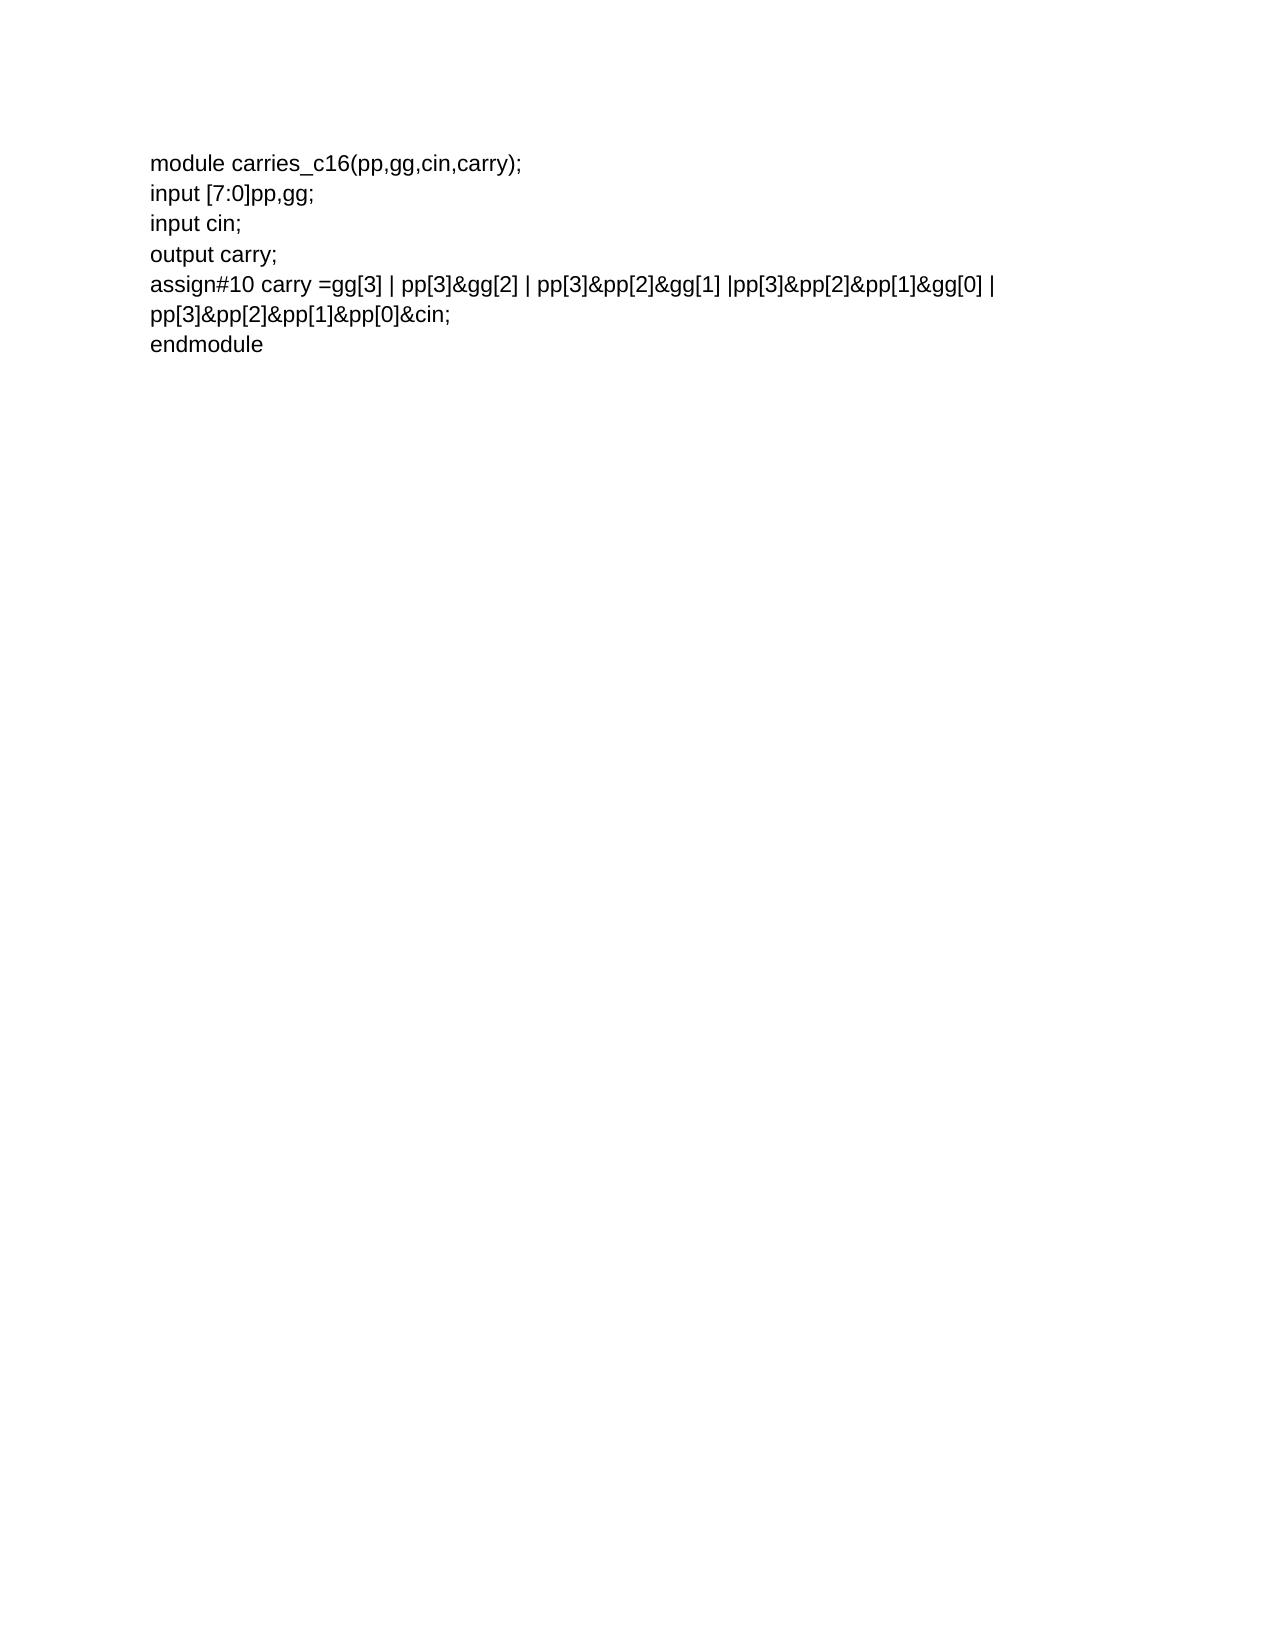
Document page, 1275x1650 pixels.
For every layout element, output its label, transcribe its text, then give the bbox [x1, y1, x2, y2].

text module carries_c16(pp,gg,cin,carry); [150, 150, 1125, 176]
text input [7:0]pp,gg; [150, 180, 1125, 207]
text output carry; [150, 241, 1125, 267]
text input cin; [150, 210, 1125, 237]
text assign#10 carry =gg[3] | pp[3]&gg[2] | pp[3]&pp[2]&gg[1] |pp[3]&pp[2]&pp[1]&gg[0] | pp[3]&pp[2]&pp[1]&pp[0]&cin; [150, 271, 1125, 327]
text endmodule [150, 331, 1125, 358]
